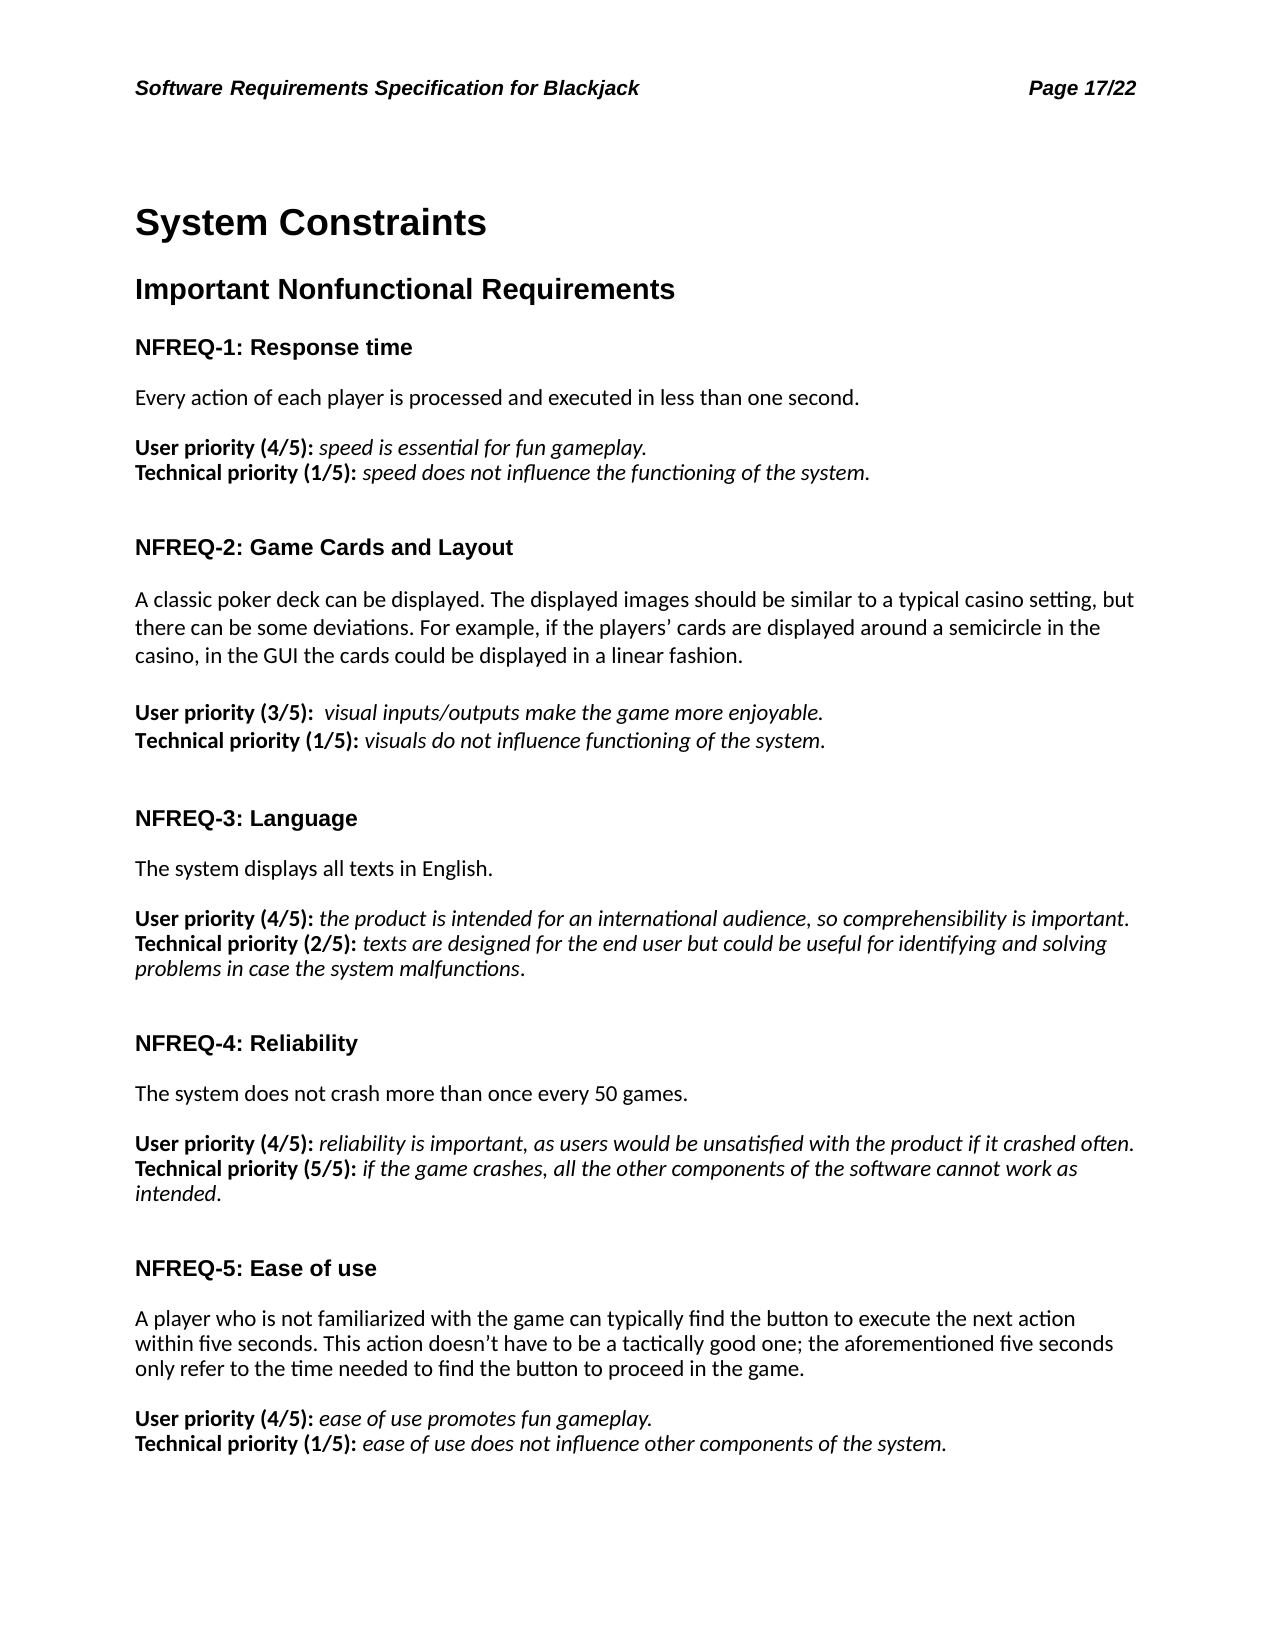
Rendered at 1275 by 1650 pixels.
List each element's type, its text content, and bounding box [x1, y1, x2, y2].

text User priority (3/5): visual inputs/outputs make the game more enjoyable. [135, 698, 1140, 726]
text A classic poker deck can be displayed. The displayed images should be similar to a typical casino setting, but there can be some deviations. For example, if the players’ cards are displayed around a semicircle in the casino, in the GUI the cards could be displayed in a linear fashion. [135, 585, 1140, 669]
subtitle NFREQ-5: Ease of use [135, 1257, 1140, 1282]
text User priority (4/5): ease of use promotes fun gameplay. [135, 1407, 1140, 1432]
text User priority (4/5): the product is intended for an international audience, so comprehensibility is important. Technical priority (2/5): texts are designed for the end user but could be useful for identifying and solving problems in case the system malfunctions. [135, 907, 1140, 982]
subtitle NFREQ-4: Reliability [135, 1032, 1140, 1057]
text The system displays all texts in English. [135, 857, 1140, 882]
subtitle Important Nonfunctional Requirements [135, 272, 1140, 306]
text User priority (4/5): reliability is important, as users would be unsatisfied with the product if it crashed often. [135, 1132, 1140, 1157]
text Technical priority (1/5): visuals do not influence functioning of the system. [135, 726, 1140, 754]
text A player who is not familiarized with the game can typically find the button to execute the next action within five seconds. This action doesn’t have to be a tactically good one; the aforementioned five seconds only refer to the time needed to find the button to proceed in the game. [135, 1307, 1140, 1382]
text Technical priority (1/5): speed does not influence the functioning of the system. [135, 460, 1140, 485]
text Technical priority (5/5): if the game crashes, all the other components of the software cannot work as intended. [135, 1157, 1140, 1207]
subtitle NFREQ-2: Game Cards and Layout [135, 535, 1140, 560]
text The system does not crash more than once every 50 games. [135, 1082, 1140, 1107]
subtitle NFREQ-1: Response time [135, 335, 1140, 360]
subtitle NFREQ-3: Language [135, 807, 1140, 832]
text Technical priority (1/5): ease of use does not influence other components of the system. [135, 1432, 1140, 1457]
text User priority (4/5): speed is essential for fun gameplay. [135, 435, 1140, 460]
text Every action of each player is processed and executed in less than one second. [135, 385, 1140, 410]
subtitle System Constraints [135, 200, 1140, 243]
